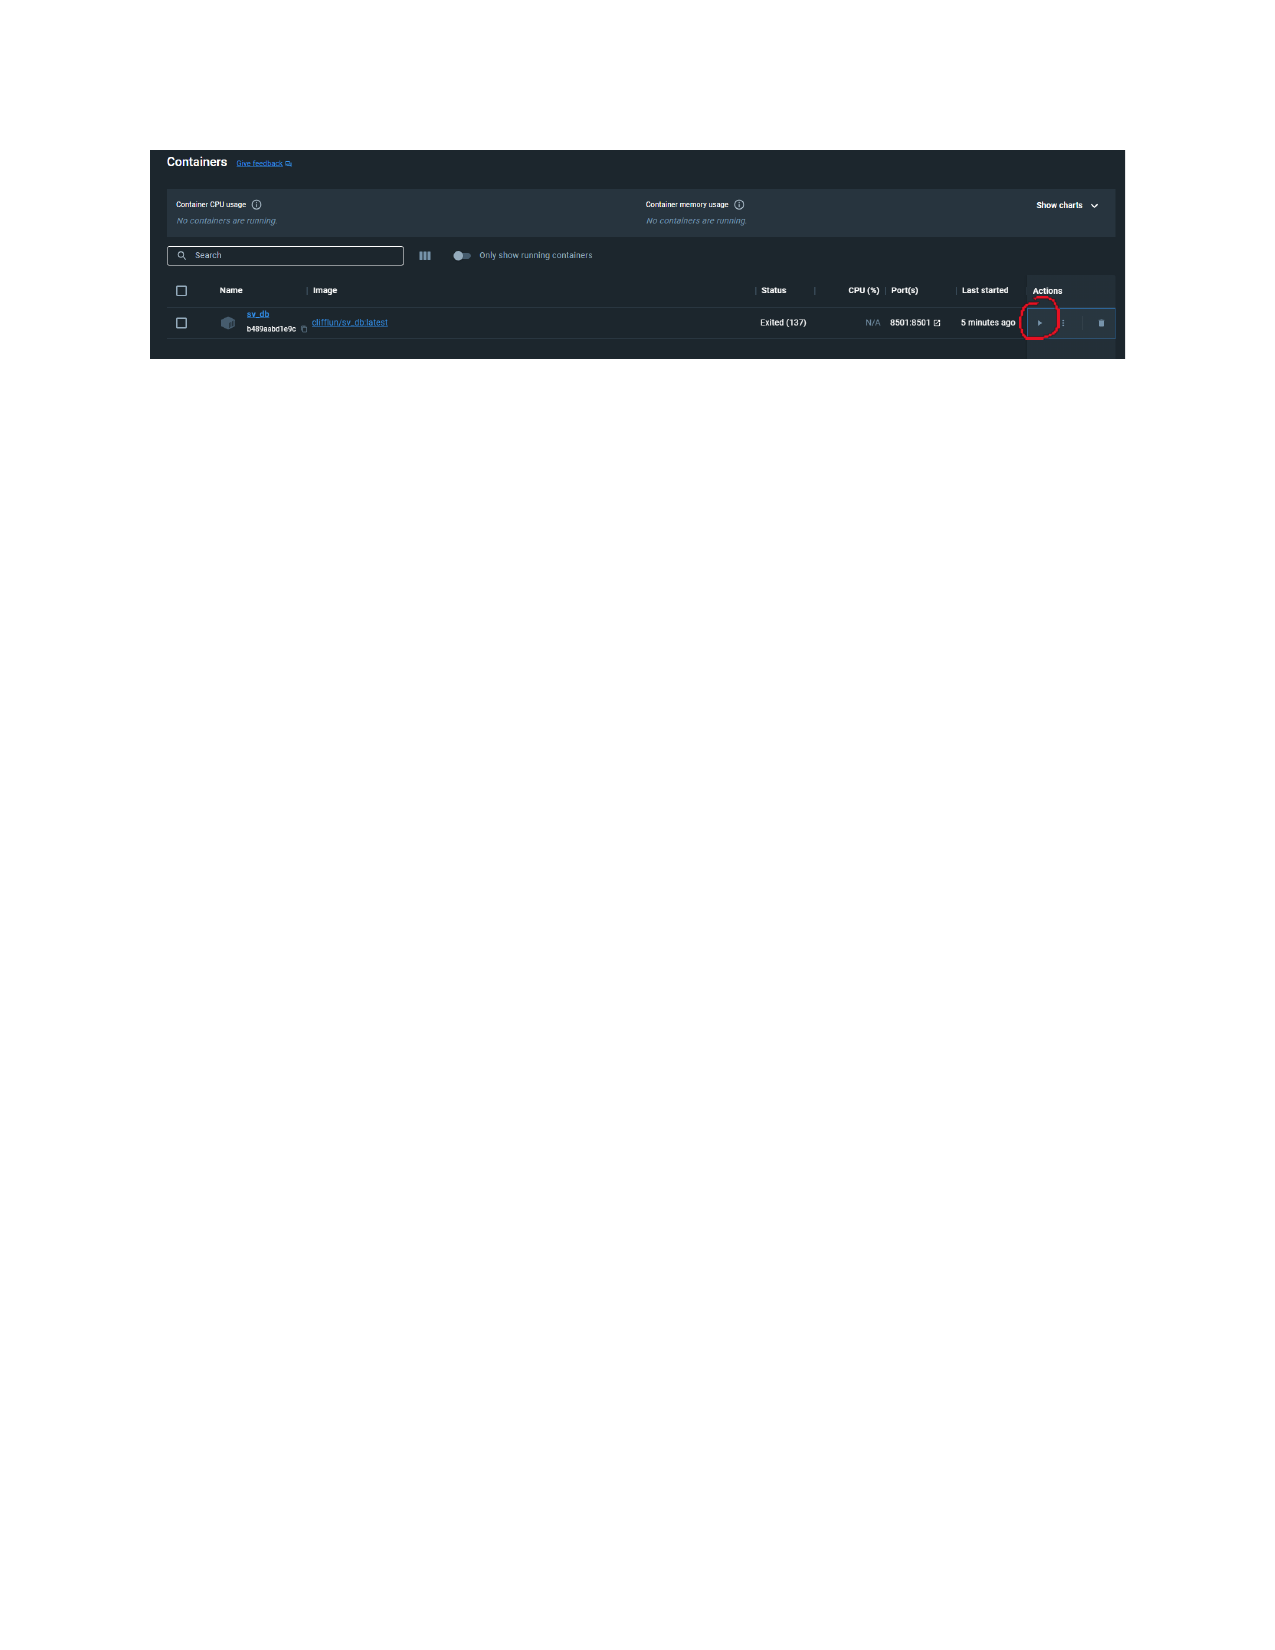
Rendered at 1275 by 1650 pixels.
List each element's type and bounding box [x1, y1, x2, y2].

picture [150, 150, 1125, 359]
